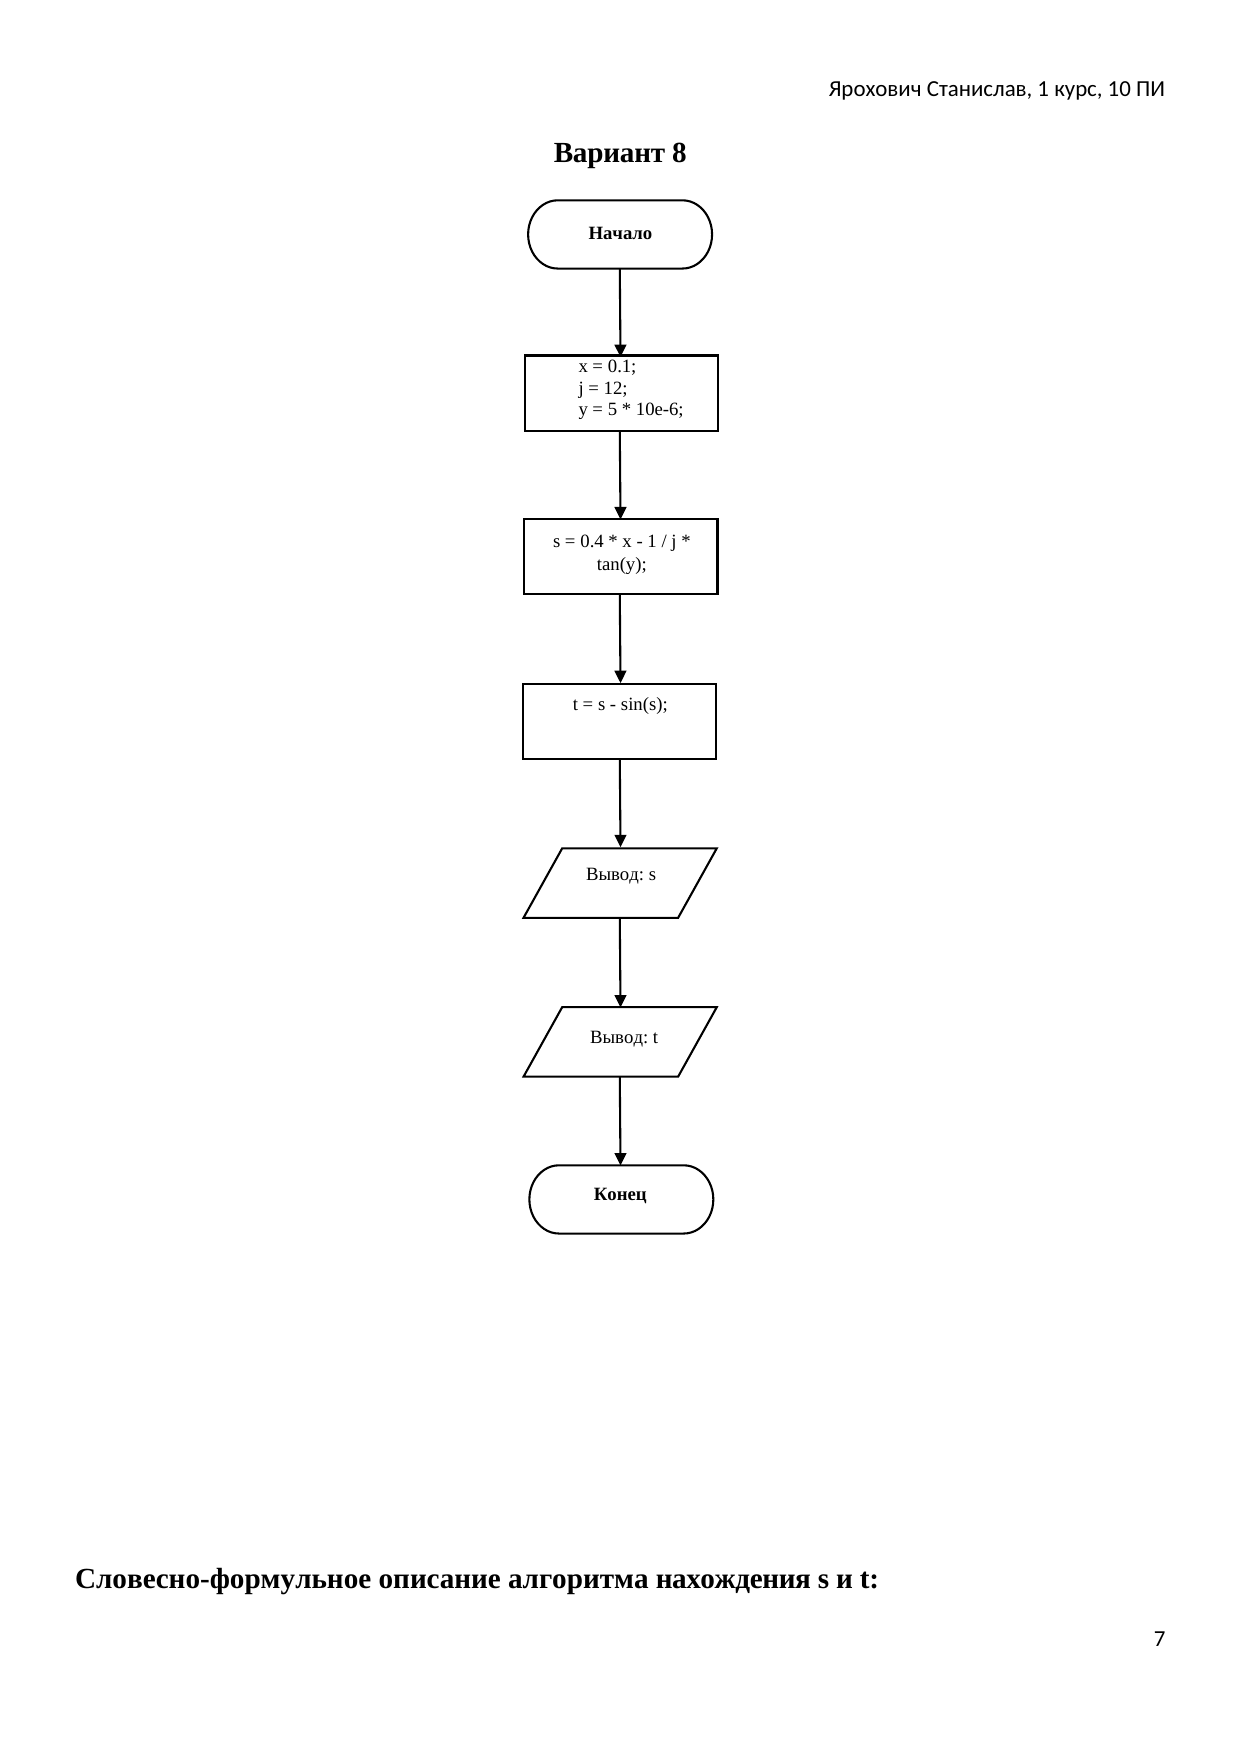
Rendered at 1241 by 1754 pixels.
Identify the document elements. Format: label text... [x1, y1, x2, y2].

text Вариант 8 [75, 135, 1165, 169]
text Словесно-формульное описание алгоритма нахождения s и t: [75, 1561, 1165, 1595]
